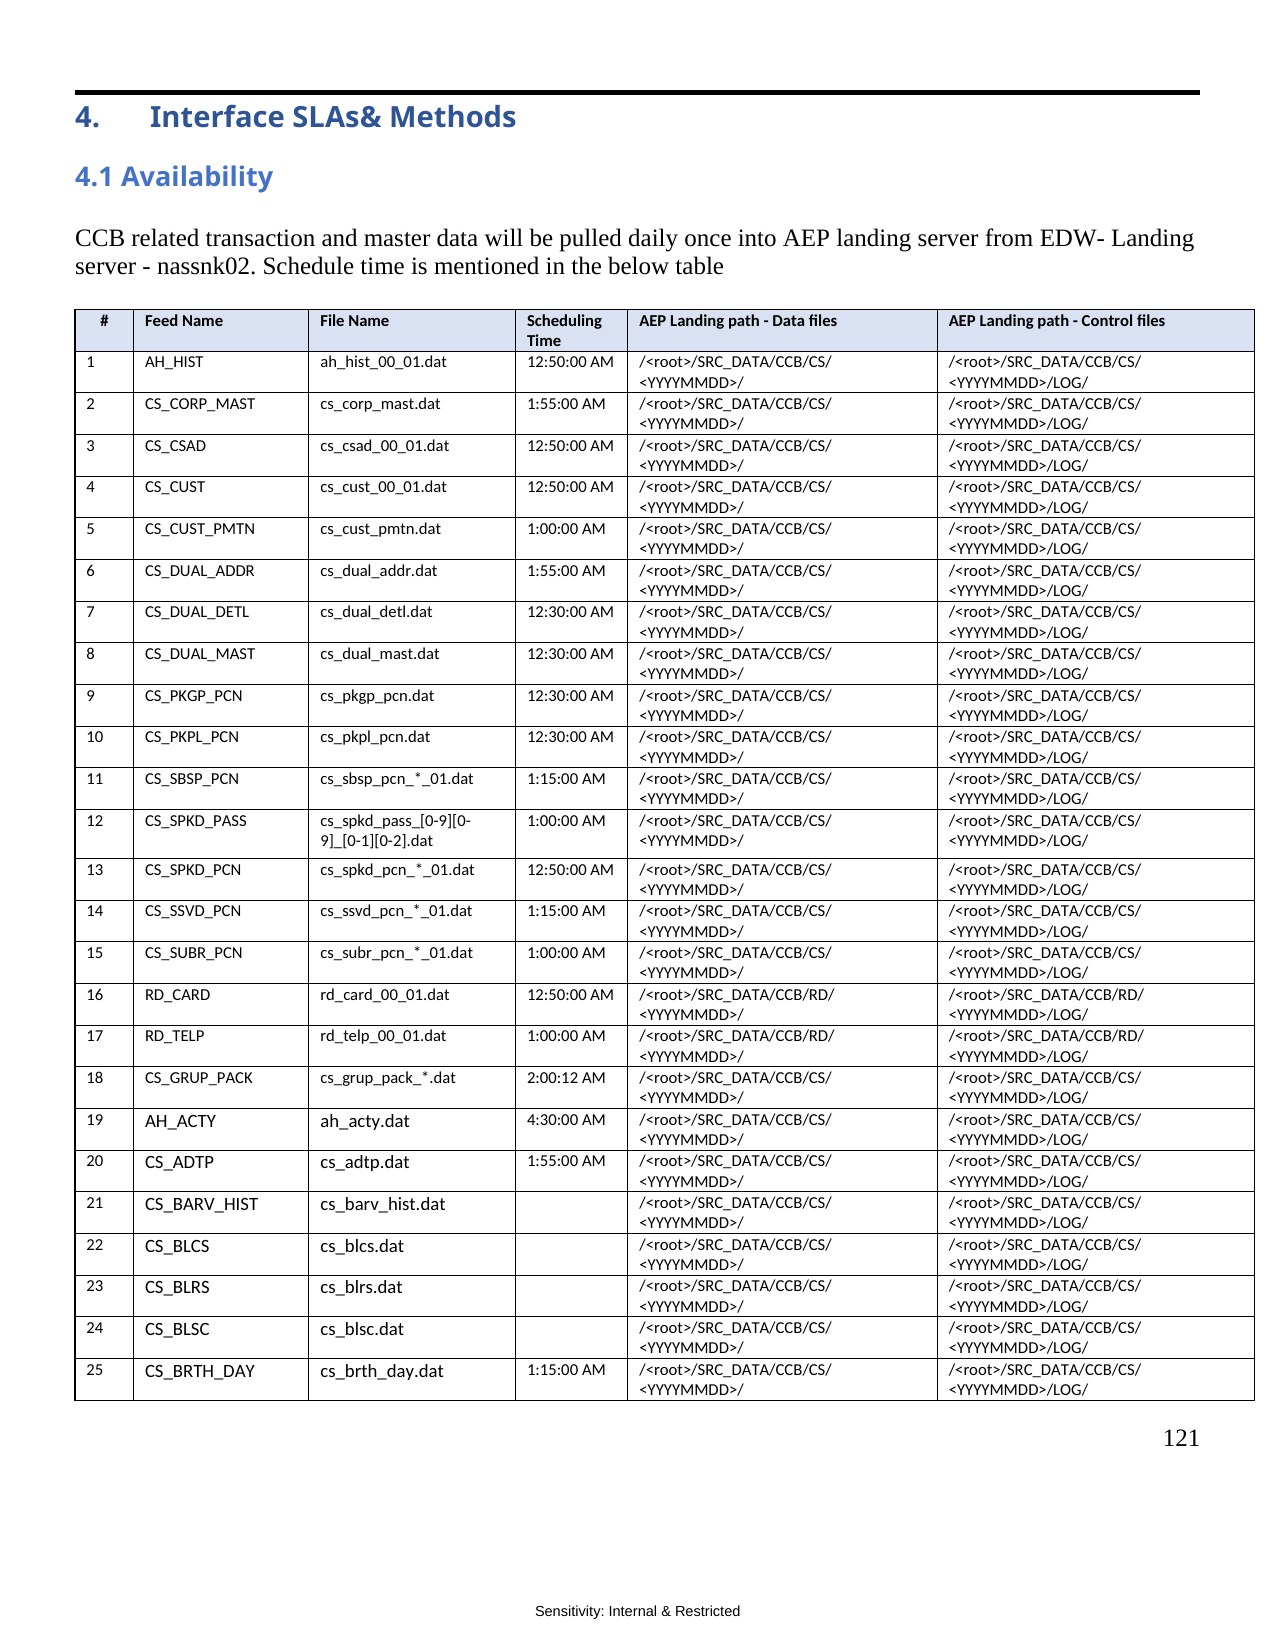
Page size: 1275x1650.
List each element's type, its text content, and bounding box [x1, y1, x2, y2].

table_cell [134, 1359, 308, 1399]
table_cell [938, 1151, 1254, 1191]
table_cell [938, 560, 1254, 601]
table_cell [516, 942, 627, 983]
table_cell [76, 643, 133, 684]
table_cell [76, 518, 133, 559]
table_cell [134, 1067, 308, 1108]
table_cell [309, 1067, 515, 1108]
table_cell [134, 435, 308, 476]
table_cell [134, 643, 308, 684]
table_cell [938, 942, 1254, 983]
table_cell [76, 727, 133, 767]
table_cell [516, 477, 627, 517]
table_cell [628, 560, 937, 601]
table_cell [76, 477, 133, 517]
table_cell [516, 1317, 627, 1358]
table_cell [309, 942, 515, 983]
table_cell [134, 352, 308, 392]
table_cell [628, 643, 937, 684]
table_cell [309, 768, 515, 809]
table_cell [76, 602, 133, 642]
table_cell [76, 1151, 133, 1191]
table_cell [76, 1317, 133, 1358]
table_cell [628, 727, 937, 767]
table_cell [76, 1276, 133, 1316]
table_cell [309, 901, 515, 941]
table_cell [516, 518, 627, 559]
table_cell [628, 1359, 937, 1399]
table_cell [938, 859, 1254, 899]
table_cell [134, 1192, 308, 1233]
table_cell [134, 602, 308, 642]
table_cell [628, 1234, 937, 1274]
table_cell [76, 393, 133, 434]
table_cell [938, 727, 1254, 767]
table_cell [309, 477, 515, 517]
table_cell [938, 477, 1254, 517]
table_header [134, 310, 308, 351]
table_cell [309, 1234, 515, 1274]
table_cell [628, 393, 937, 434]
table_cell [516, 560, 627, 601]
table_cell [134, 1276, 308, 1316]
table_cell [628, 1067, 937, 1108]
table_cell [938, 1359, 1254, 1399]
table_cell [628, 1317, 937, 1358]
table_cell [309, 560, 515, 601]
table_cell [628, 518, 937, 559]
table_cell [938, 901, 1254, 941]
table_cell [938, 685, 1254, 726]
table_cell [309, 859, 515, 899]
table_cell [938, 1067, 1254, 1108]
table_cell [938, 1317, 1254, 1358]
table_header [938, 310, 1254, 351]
subtitle 4.1 Availability [75, 157, 1200, 194]
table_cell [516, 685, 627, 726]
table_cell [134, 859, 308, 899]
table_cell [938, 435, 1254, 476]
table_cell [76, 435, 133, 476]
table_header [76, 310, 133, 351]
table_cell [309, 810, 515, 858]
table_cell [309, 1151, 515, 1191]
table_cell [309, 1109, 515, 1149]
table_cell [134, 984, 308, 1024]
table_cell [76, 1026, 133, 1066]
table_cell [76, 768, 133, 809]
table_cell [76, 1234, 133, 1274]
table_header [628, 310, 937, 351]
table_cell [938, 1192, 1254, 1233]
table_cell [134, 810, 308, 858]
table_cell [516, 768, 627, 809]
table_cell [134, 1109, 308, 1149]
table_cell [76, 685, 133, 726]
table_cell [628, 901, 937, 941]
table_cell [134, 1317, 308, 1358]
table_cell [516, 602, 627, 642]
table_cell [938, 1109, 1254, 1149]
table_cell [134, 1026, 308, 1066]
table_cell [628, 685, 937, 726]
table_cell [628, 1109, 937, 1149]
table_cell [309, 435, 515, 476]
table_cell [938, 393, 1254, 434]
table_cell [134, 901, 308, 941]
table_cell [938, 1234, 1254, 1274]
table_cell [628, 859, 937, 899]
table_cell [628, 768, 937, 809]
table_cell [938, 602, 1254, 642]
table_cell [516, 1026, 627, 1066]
text CCB related transaction and master data will be pulled daily once into AEP landing server from EDW- Landing server - nassnk02. Schedule time is mentioned in the below table [75, 223, 1200, 280]
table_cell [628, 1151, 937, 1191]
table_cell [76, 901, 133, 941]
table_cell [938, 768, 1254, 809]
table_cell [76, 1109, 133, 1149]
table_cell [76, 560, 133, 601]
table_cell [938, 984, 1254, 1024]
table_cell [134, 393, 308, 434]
subtitle Interface SLAs& Methods [75, 95, 1200, 136]
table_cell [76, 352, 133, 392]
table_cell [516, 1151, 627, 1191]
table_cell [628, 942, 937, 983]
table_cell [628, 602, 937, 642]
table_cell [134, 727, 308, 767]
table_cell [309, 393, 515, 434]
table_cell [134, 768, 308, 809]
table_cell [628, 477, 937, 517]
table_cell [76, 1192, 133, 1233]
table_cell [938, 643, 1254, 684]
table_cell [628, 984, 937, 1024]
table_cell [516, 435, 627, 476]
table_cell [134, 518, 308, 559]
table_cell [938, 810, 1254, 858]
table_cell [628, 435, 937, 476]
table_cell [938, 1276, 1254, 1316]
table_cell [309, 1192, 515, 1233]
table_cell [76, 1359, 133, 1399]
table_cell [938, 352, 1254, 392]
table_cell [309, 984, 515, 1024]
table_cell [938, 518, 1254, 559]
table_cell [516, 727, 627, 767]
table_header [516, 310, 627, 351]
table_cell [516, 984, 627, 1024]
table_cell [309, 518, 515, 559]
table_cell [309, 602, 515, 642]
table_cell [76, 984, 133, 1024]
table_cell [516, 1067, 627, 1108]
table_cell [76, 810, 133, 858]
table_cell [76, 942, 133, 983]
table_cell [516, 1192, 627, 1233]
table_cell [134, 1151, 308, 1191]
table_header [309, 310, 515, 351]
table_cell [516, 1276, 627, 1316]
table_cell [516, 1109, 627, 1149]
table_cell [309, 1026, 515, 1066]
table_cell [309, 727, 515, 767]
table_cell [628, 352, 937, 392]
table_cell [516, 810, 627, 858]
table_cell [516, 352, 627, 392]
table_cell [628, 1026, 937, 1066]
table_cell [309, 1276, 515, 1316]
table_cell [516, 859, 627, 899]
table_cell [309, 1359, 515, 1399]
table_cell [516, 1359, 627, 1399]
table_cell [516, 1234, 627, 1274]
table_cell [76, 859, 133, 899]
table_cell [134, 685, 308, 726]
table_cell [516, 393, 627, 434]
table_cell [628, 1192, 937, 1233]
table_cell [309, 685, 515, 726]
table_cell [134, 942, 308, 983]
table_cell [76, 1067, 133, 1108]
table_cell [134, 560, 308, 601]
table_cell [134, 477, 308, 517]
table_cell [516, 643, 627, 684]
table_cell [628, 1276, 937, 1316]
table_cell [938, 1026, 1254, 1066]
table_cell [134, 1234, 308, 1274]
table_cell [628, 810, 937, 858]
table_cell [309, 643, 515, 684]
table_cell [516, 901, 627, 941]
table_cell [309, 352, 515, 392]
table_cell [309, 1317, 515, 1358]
